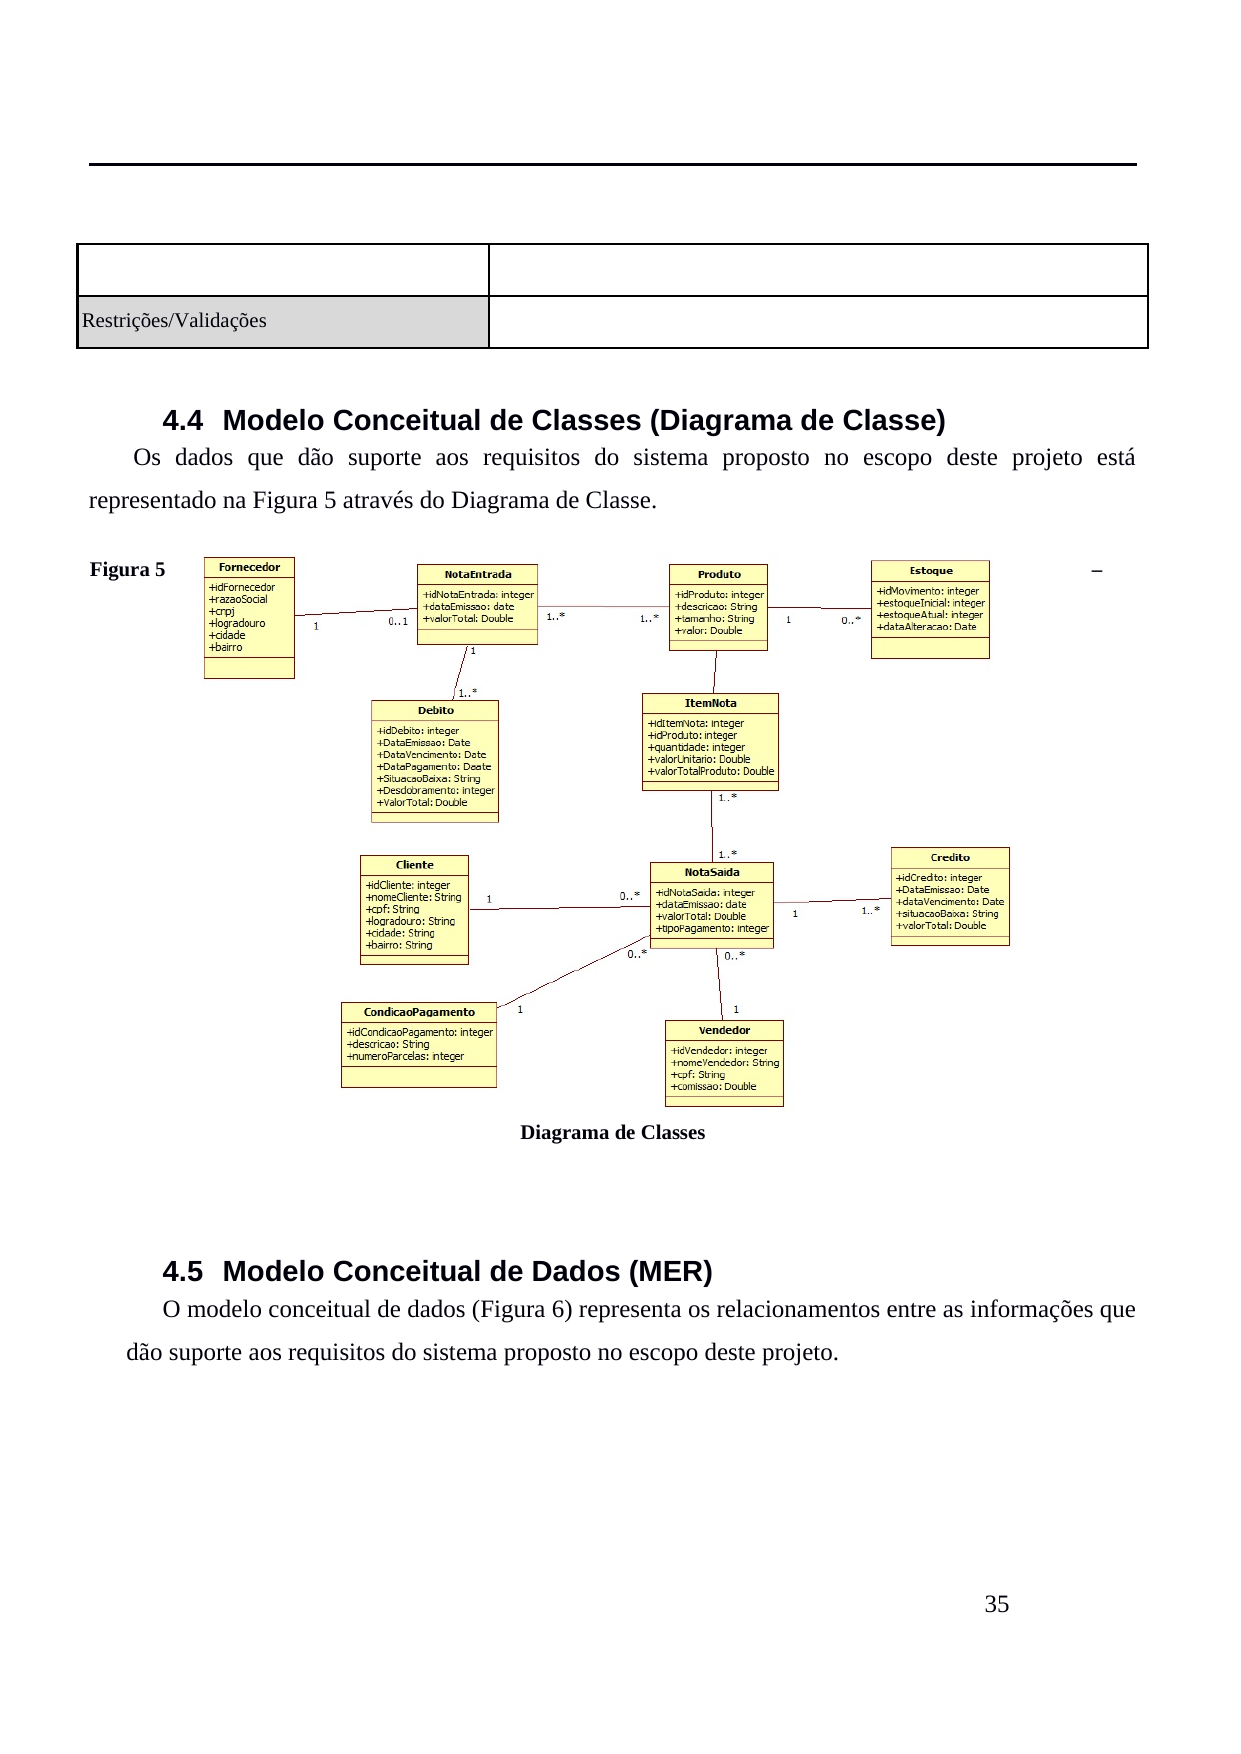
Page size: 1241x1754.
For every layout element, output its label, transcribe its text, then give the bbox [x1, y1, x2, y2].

list O modelo conceitual de dados (Figura 6) representa os relacionamentos entre as informações que dão suporte aos requisitos do sistema proposto no escopo deste projeto. [126, 1294, 1137, 1366]
text Os dados que dão suporte aos requisitos do sistema proposto no escopo deste projeto está representado na Figura 5 através do Diagrama de Classe. [89, 442, 1137, 514]
table_cell [490, 245, 1147, 295]
subtitle Modelo Conceitual de Classes (Diagrama de Classe) [162, 402, 1137, 436]
subtitle Modelo Conceitual de Dados (MER) [162, 1254, 1137, 1287]
picture [184, 538, 1037, 1119]
table_cell Restrições/Validações [79, 297, 488, 347]
table_cell [79, 245, 488, 295]
table_cell [490, 297, 1147, 347]
